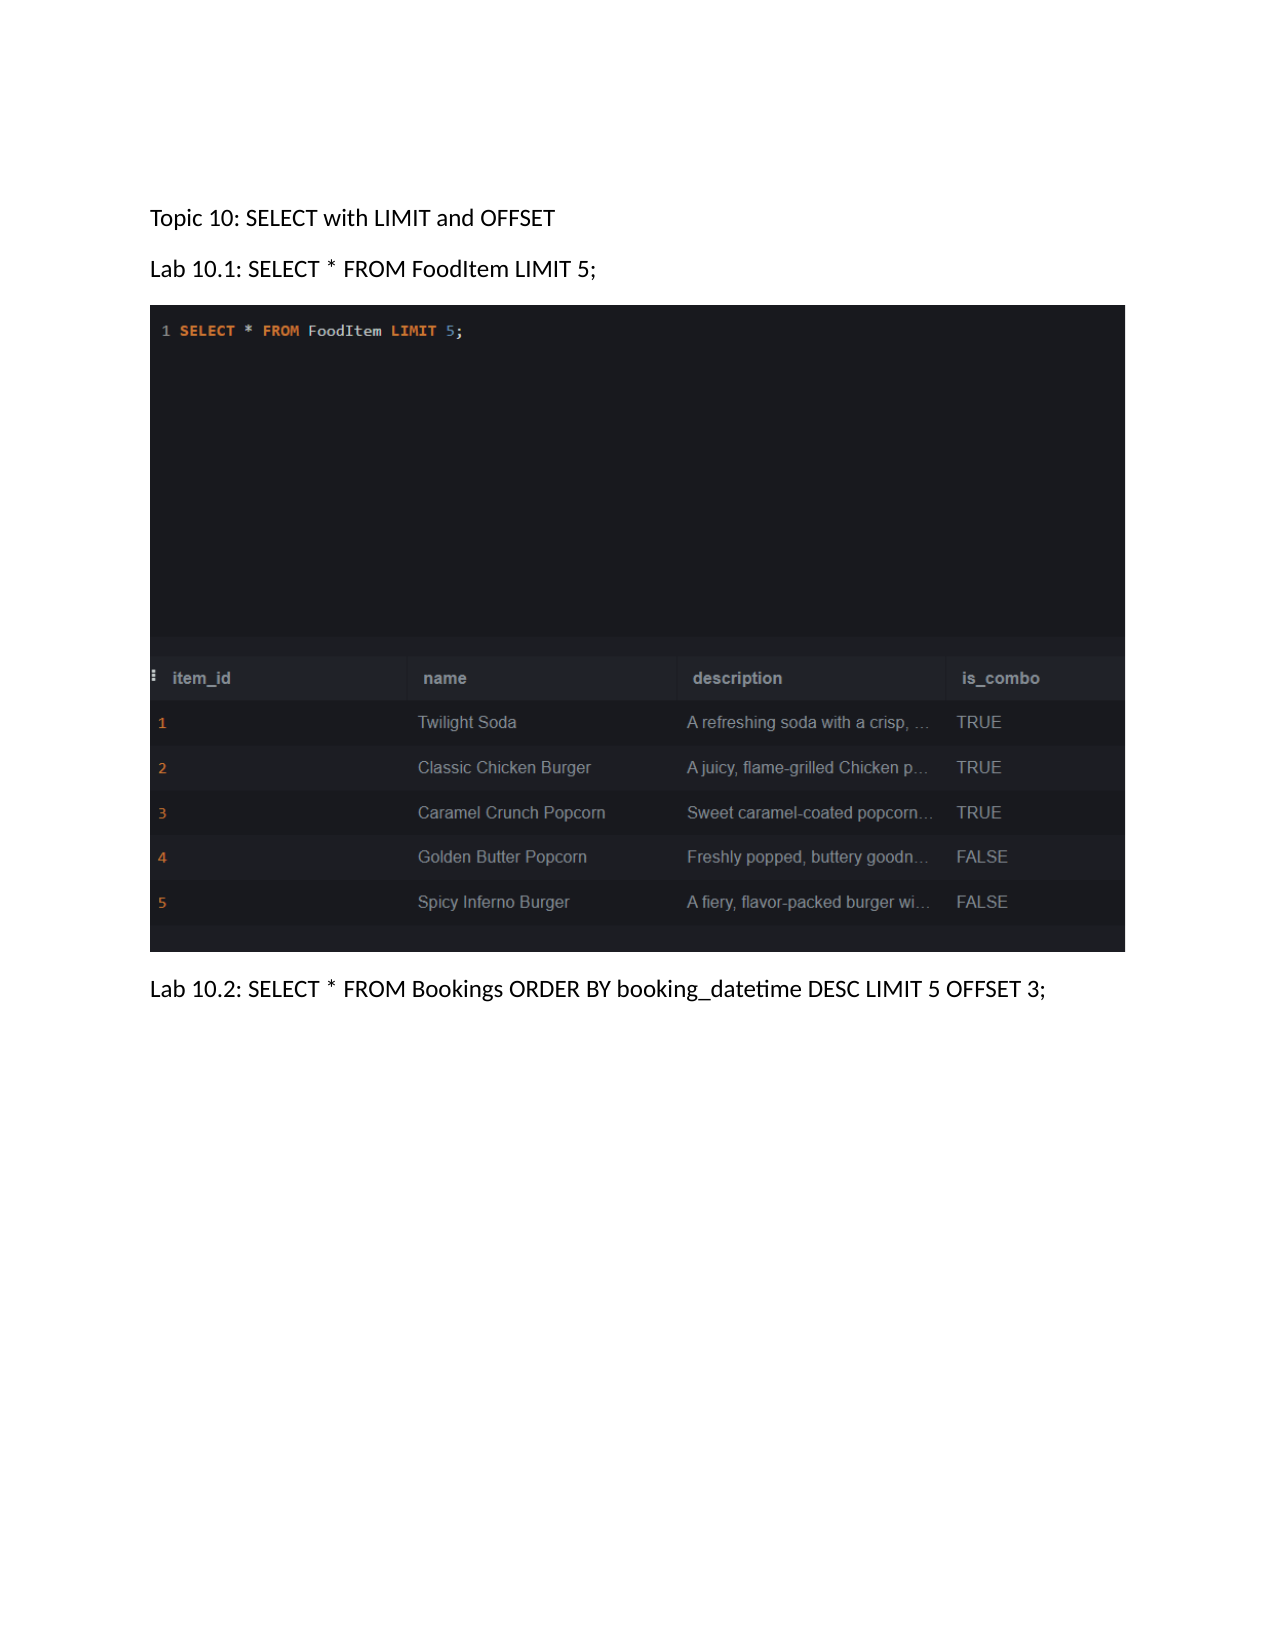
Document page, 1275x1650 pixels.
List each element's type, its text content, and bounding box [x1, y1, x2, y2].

text Lab 10.1: SELECT * FROM FoodItem LIMIT 5; [150, 253, 1125, 284]
picture [150, 305, 1125, 952]
text Lab 10.2: SELECT * FROM Bookings ORDER BY booking_datetime DESC LIMIT 5 OFFSET 3; [150, 973, 1125, 1004]
text Topic 10: SELECT with LIMIT and OFFSET [150, 202, 1125, 232]
